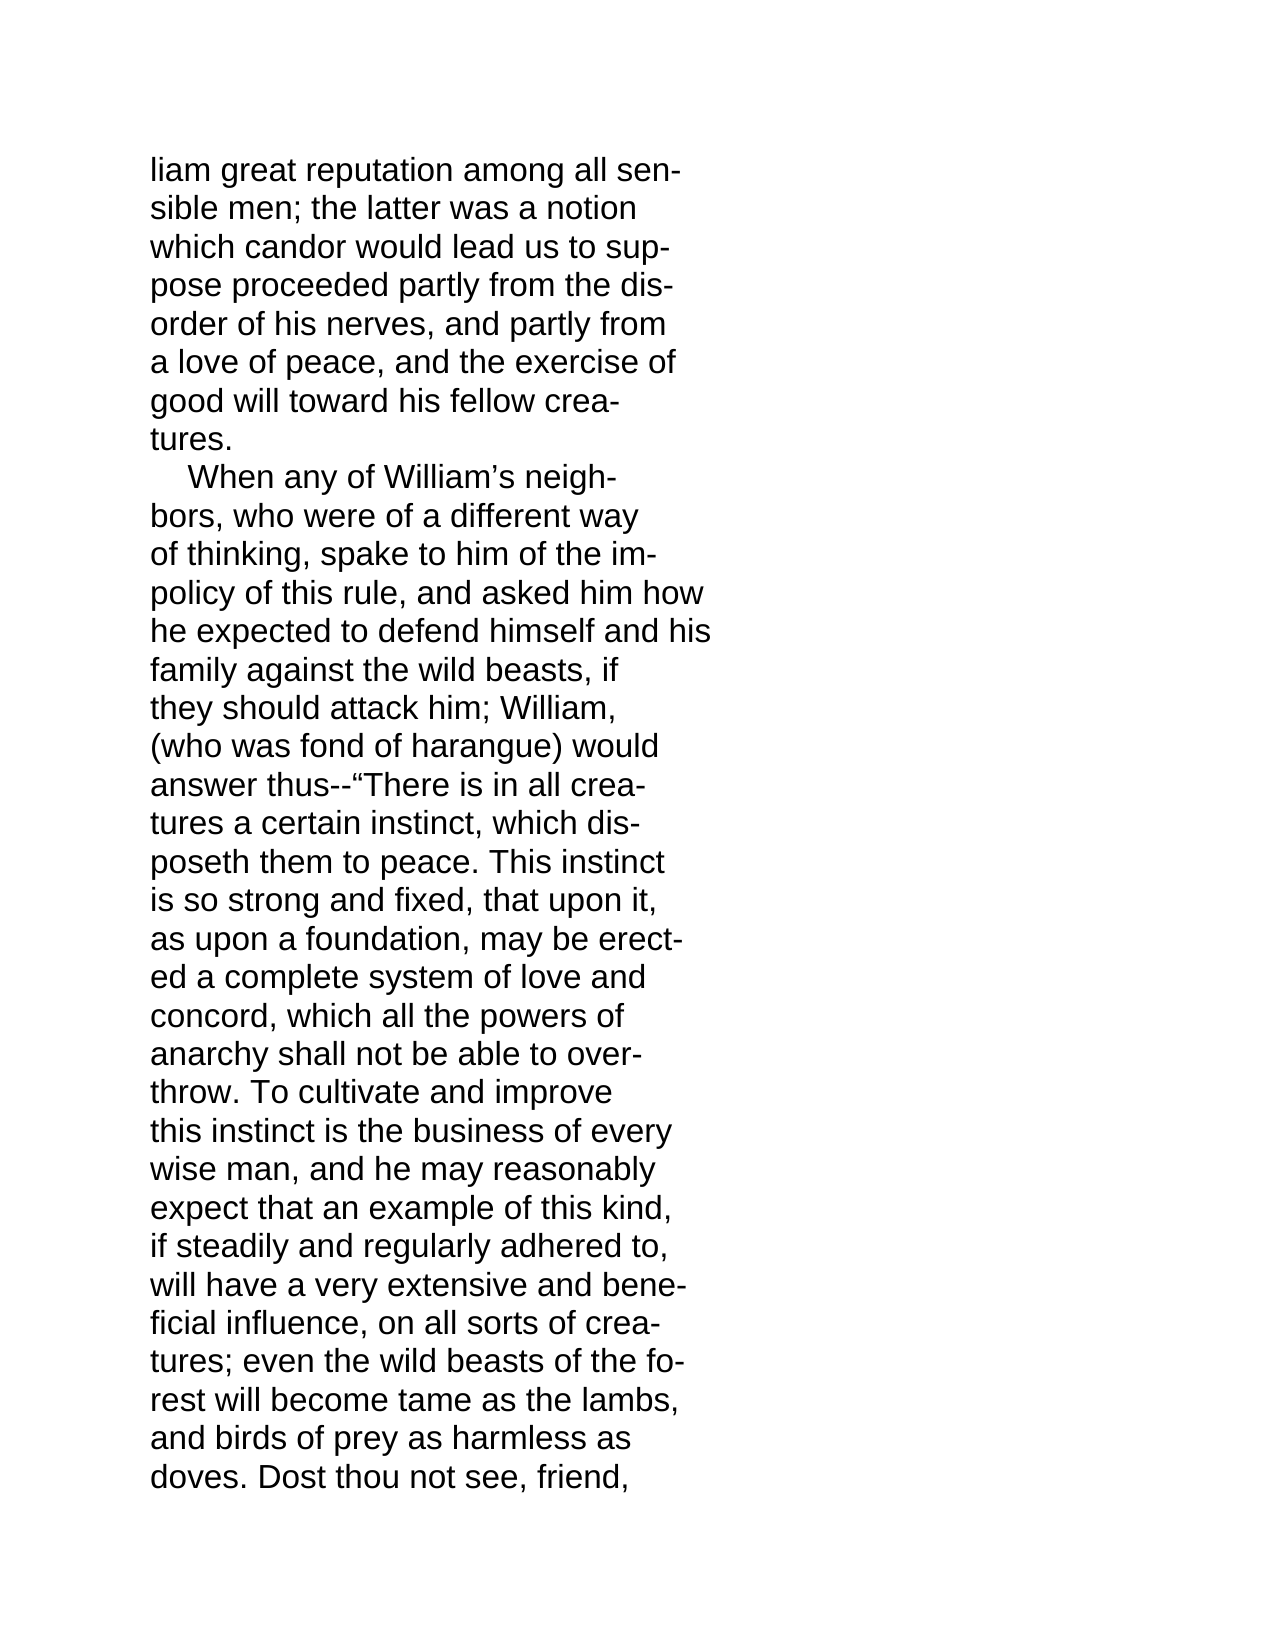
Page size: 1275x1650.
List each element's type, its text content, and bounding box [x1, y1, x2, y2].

text family against the wild beasts, if [150, 650, 1125, 688]
text as upon a foundation, may be erect- [150, 919, 1125, 957]
text ed a complete system of love and [150, 957, 1125, 996]
text answer thus--“There is in all crea- [150, 765, 1125, 803]
text anarchy shall not be able to over- [150, 1034, 1125, 1072]
text tures; even the wild beasts of the fo- [150, 1342, 1125, 1380]
text and birds of prey as harmless as [150, 1418, 1125, 1457]
text they should attack him; William, [150, 688, 1125, 727]
text sible men; the latter was a notion [150, 188, 1125, 227]
text order of his nerves, and partly from [150, 304, 1125, 342]
text ficial influence, on all sorts of crea- [150, 1303, 1125, 1342]
text tures a certain instinct, which dis- [150, 803, 1125, 842]
text this instinct is the business of every [150, 1111, 1125, 1149]
text of thinking, spake to him of the im- [150, 534, 1125, 573]
text expect that an example of this kind, [150, 1188, 1125, 1226]
text is so strong and fixed, that upon it, [150, 880, 1125, 919]
text bors, who were of a different way [150, 496, 1125, 534]
text good will toward his fellow crea- [150, 381, 1125, 419]
text tures. [150, 419, 1125, 457]
text if steadily and regularly adhered to, [150, 1226, 1125, 1265]
text When any of William’s neigh- [150, 457, 1125, 496]
text doves. Dost thou not see, friend, [150, 1457, 1125, 1495]
text wise man, and he may reasonably [150, 1149, 1125, 1188]
text will have a very extensive and bene- [150, 1265, 1125, 1303]
text liam great reputation among all sen- [150, 150, 1125, 188]
text rest will become tame as the lambs, [150, 1380, 1125, 1418]
text concord, which all the powers of [150, 996, 1125, 1034]
text pose proceeded partly from the dis- [150, 265, 1125, 304]
text he expected to defend himself and his [150, 611, 1125, 650]
text which candor would lead us to sup- [150, 227, 1125, 265]
text poseth them to peace. This instinct [150, 842, 1125, 880]
text (who was fond of harangue) would [150, 727, 1125, 765]
text throw. To cultivate and improve [150, 1072, 1125, 1111]
text a love of peace, and the exercise of [150, 342, 1125, 381]
text policy of this rule, and asked him how [150, 573, 1125, 611]
